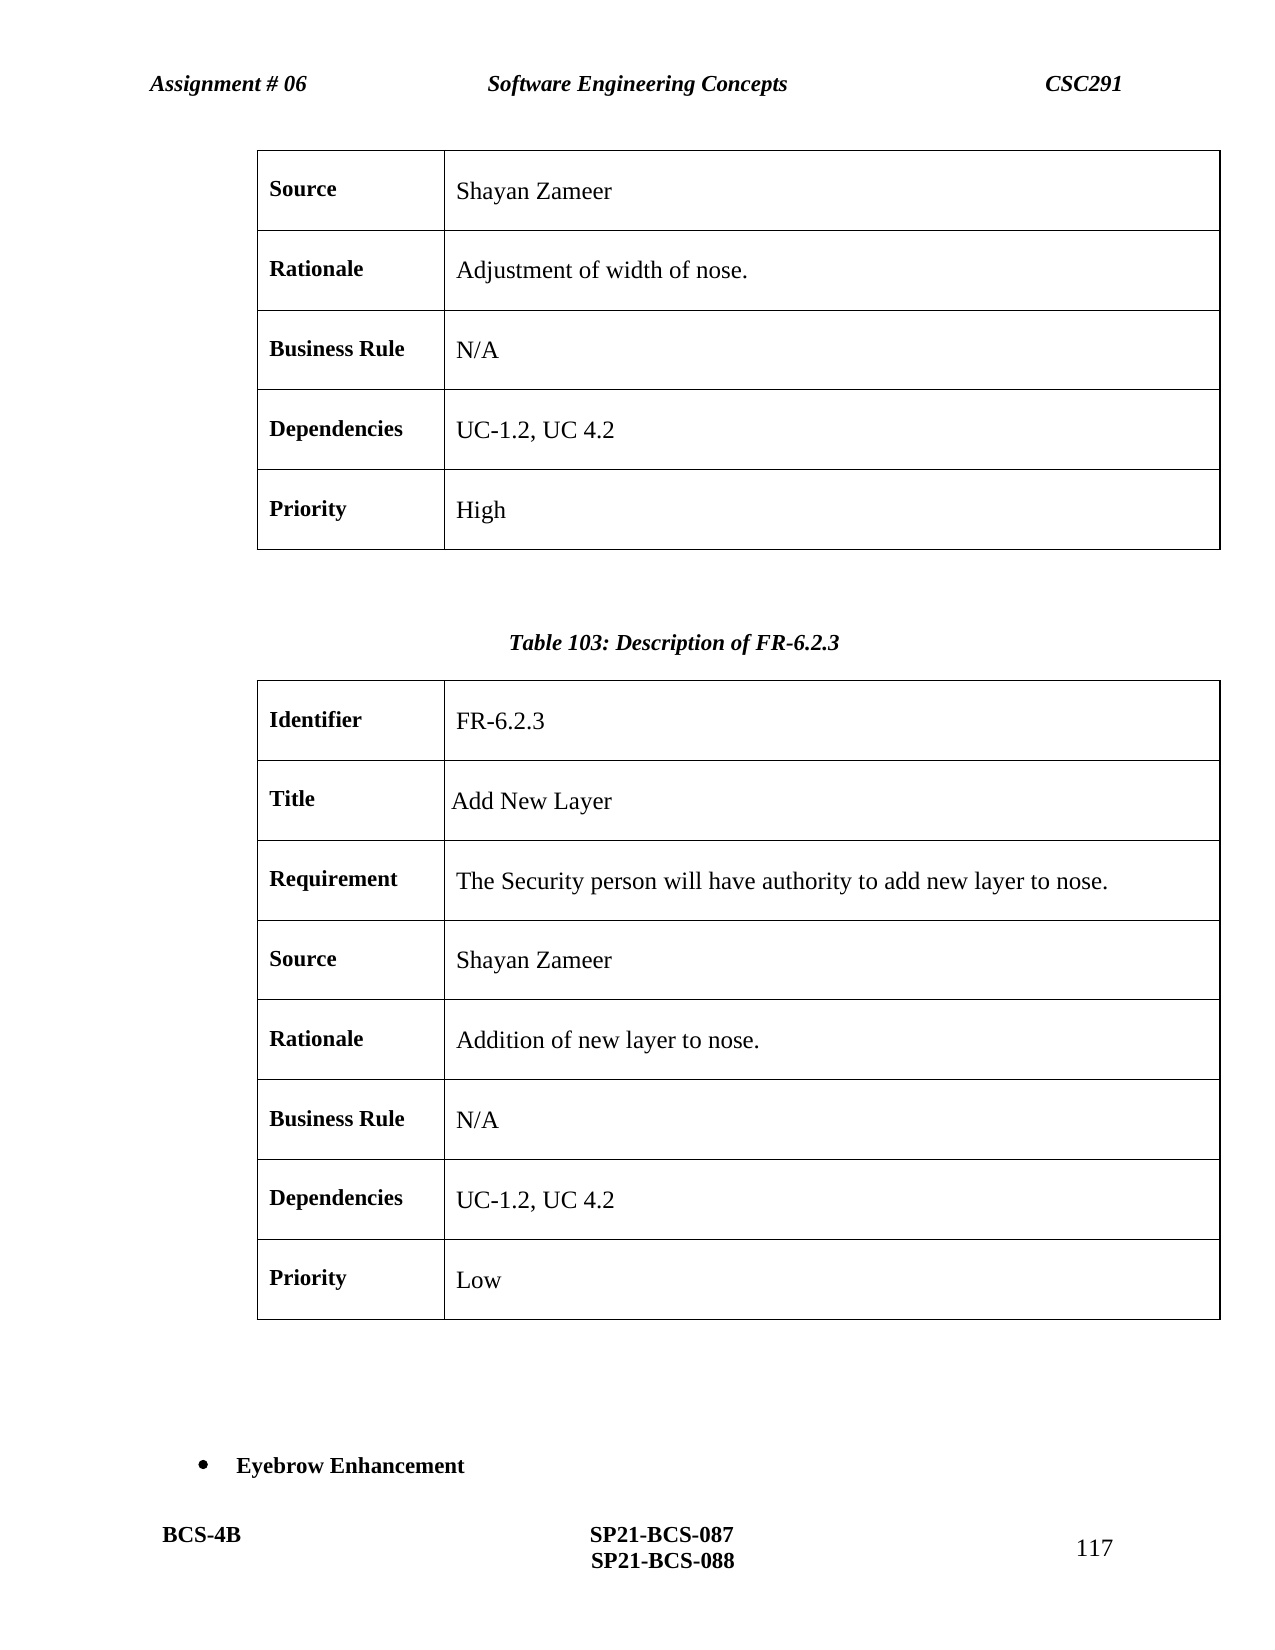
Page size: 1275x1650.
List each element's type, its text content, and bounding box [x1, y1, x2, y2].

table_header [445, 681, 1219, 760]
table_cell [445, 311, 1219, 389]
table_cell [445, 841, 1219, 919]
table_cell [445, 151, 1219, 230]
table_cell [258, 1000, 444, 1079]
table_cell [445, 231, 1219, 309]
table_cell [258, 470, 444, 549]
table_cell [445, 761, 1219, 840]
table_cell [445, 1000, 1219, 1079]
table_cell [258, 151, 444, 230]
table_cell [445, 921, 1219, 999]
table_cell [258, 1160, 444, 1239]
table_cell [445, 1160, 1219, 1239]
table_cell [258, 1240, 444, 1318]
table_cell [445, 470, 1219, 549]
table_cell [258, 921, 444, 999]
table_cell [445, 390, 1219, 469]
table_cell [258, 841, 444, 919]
list Eyebrow Enhancement [199, 1452, 1125, 1479]
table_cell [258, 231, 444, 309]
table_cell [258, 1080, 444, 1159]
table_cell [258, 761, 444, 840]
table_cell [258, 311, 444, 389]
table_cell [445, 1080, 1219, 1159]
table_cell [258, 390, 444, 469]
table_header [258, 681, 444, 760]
text Table 103: Description of FR-6.2.3 [154, 629, 1125, 655]
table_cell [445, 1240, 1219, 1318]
